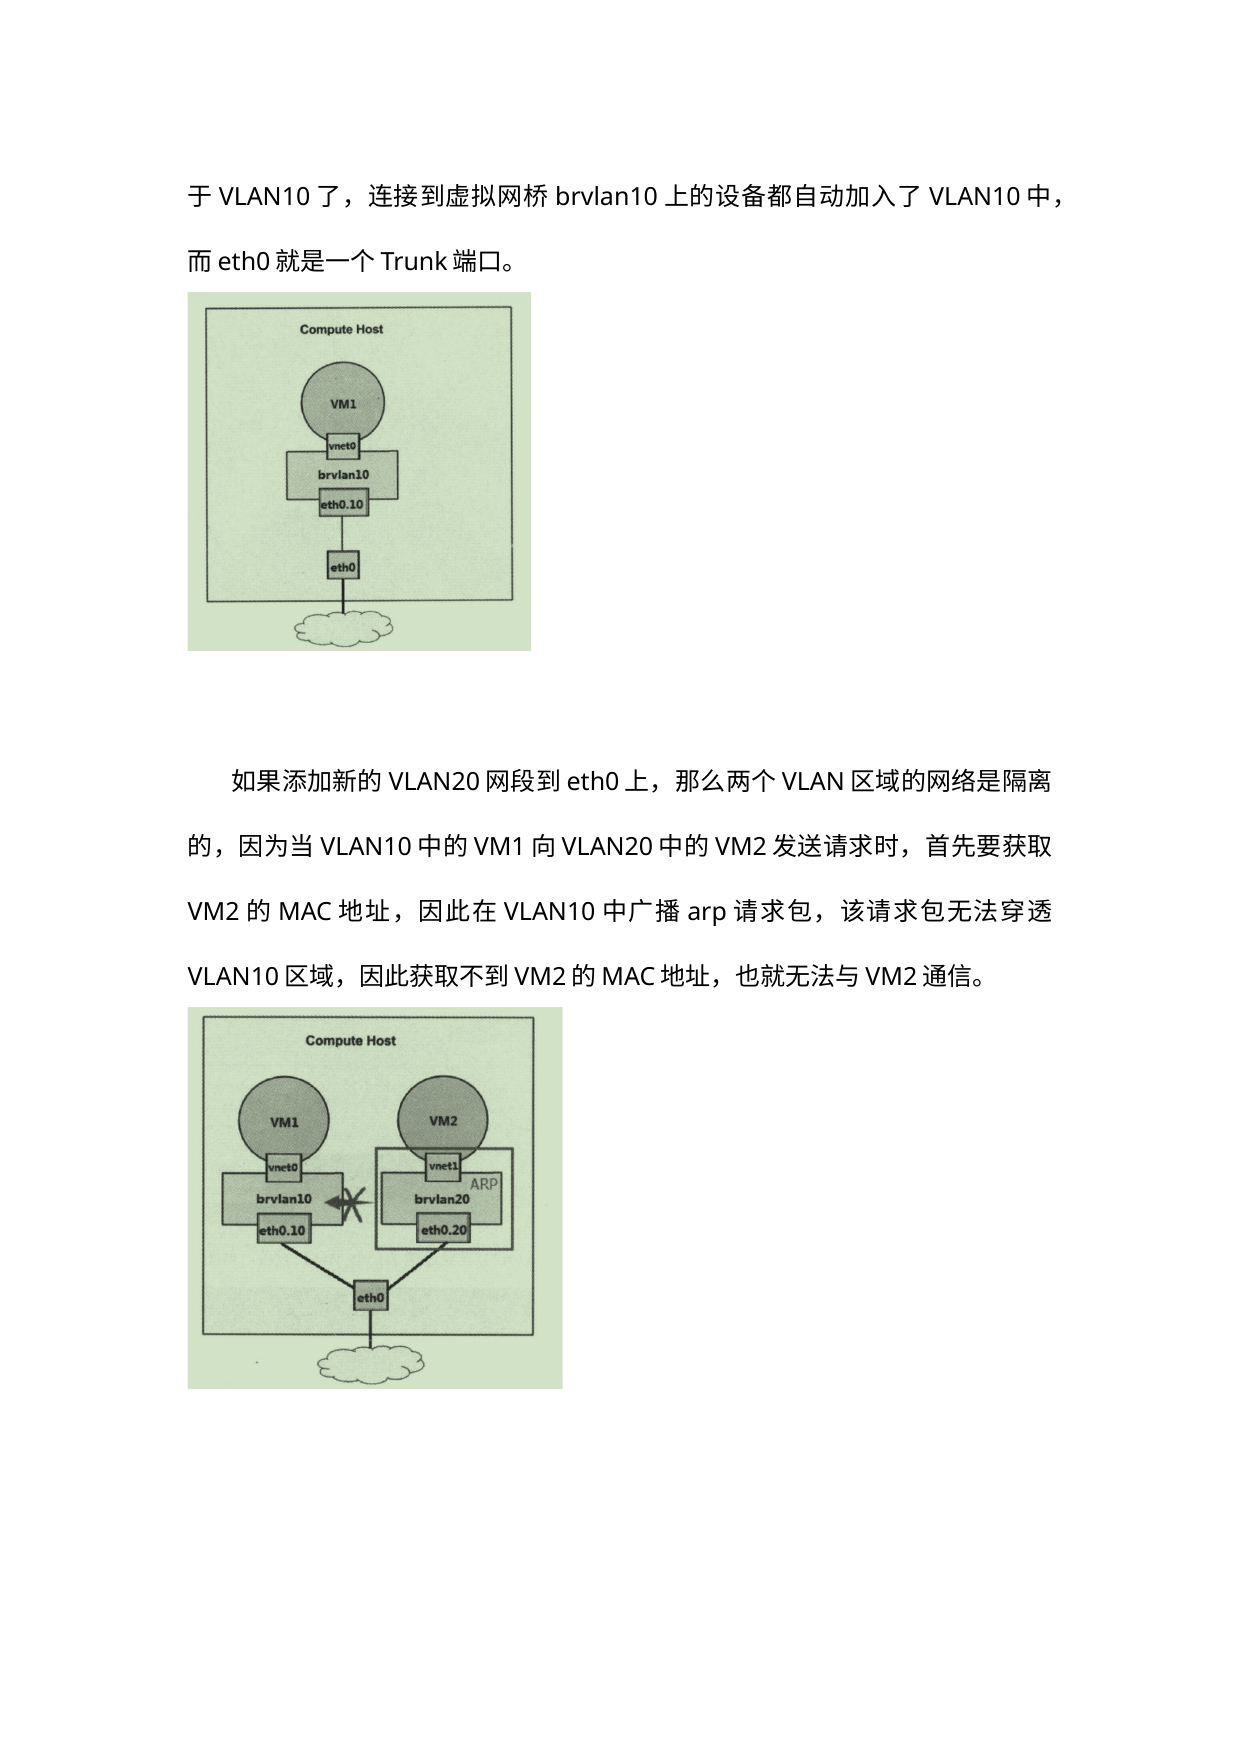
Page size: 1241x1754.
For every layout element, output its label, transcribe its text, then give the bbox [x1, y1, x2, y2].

text 如果添加新的VLAN20网段到eth0上，那么两个VLAN区域的网络是隔离的，因为当VLAN10中的VM1向VLAN20中的VM2发送请求时，首先要获取VM2的MAC地址，因此在VLAN10中广播arp请求包，该请求包无法穿透VLAN10区域，因此获取不到VM2的MAC地址，也就无法与VM2通信。 [187, 747, 1053, 1007]
picture [187, 292, 531, 651]
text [187, 162, 1053, 292]
picture [187, 1007, 563, 1389]
